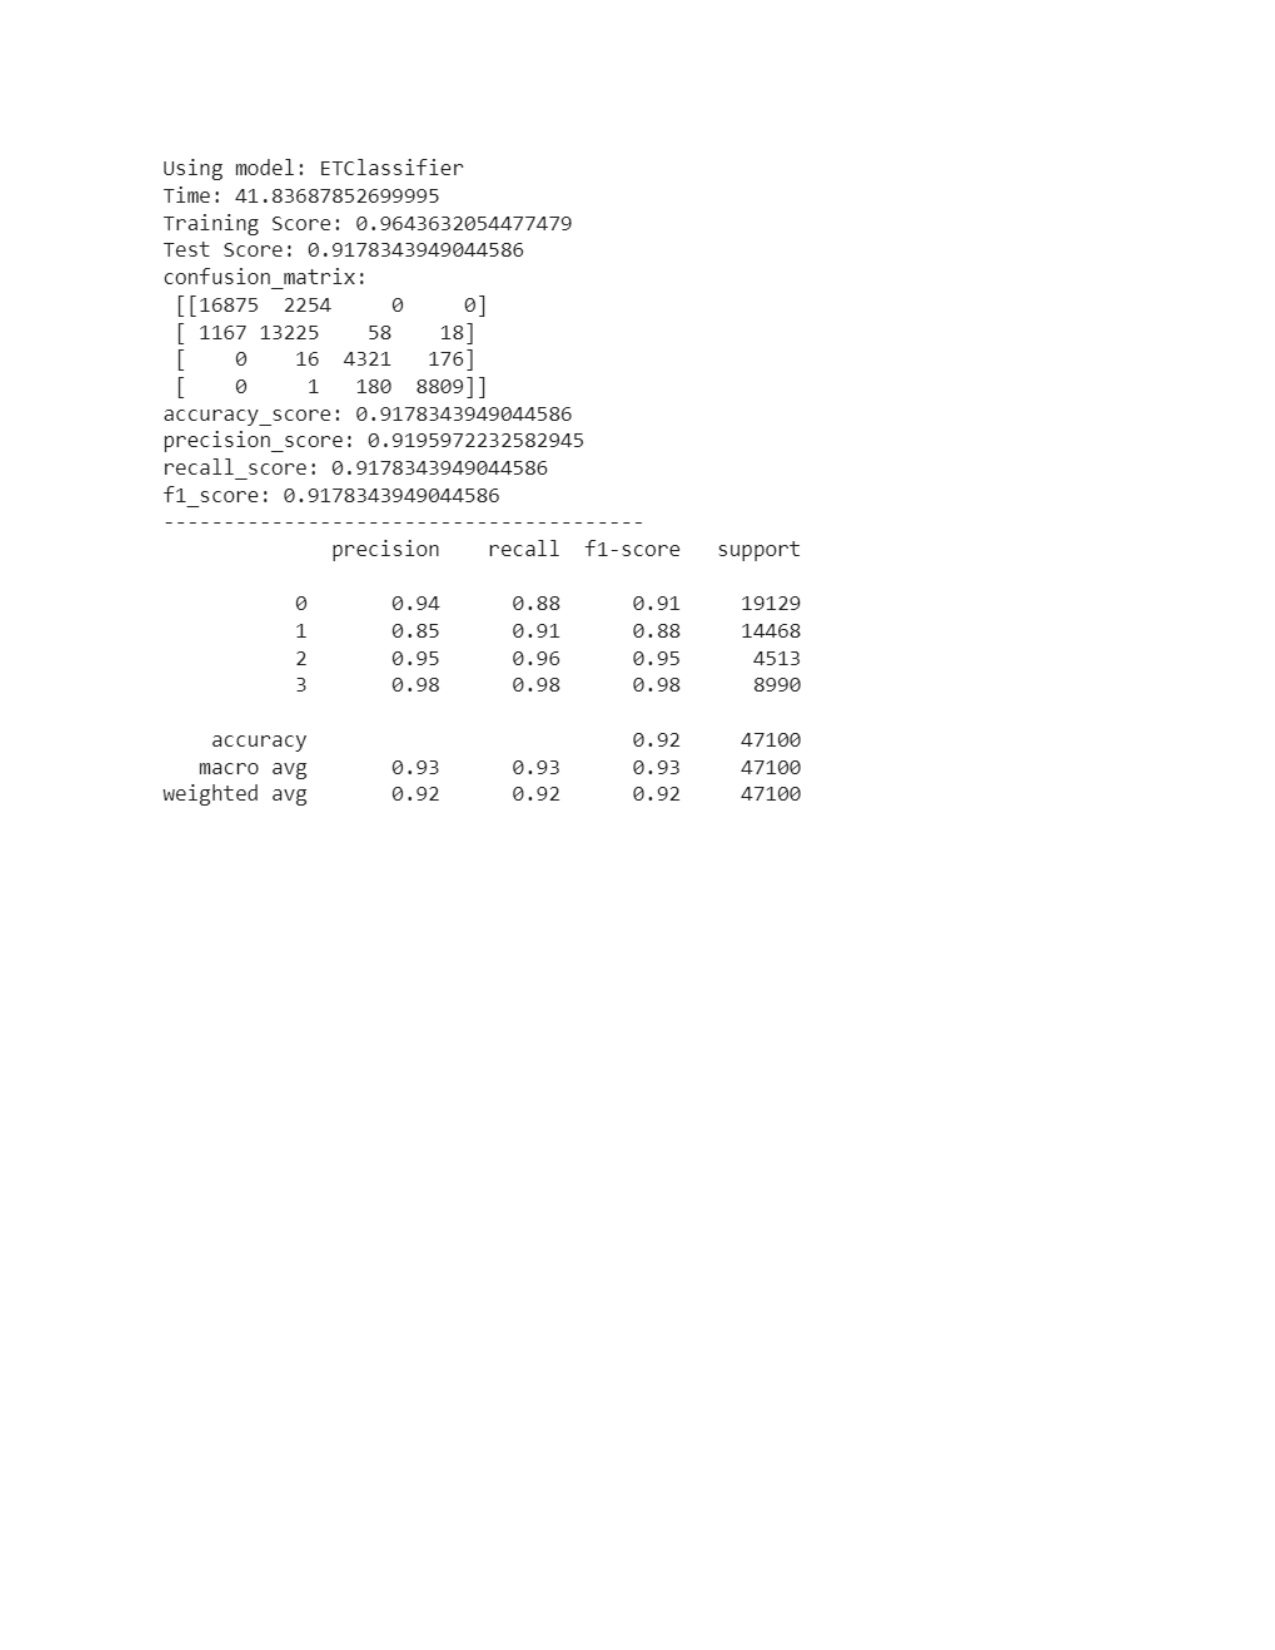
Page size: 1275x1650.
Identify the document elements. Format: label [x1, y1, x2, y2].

picture [150, 150, 826, 822]
